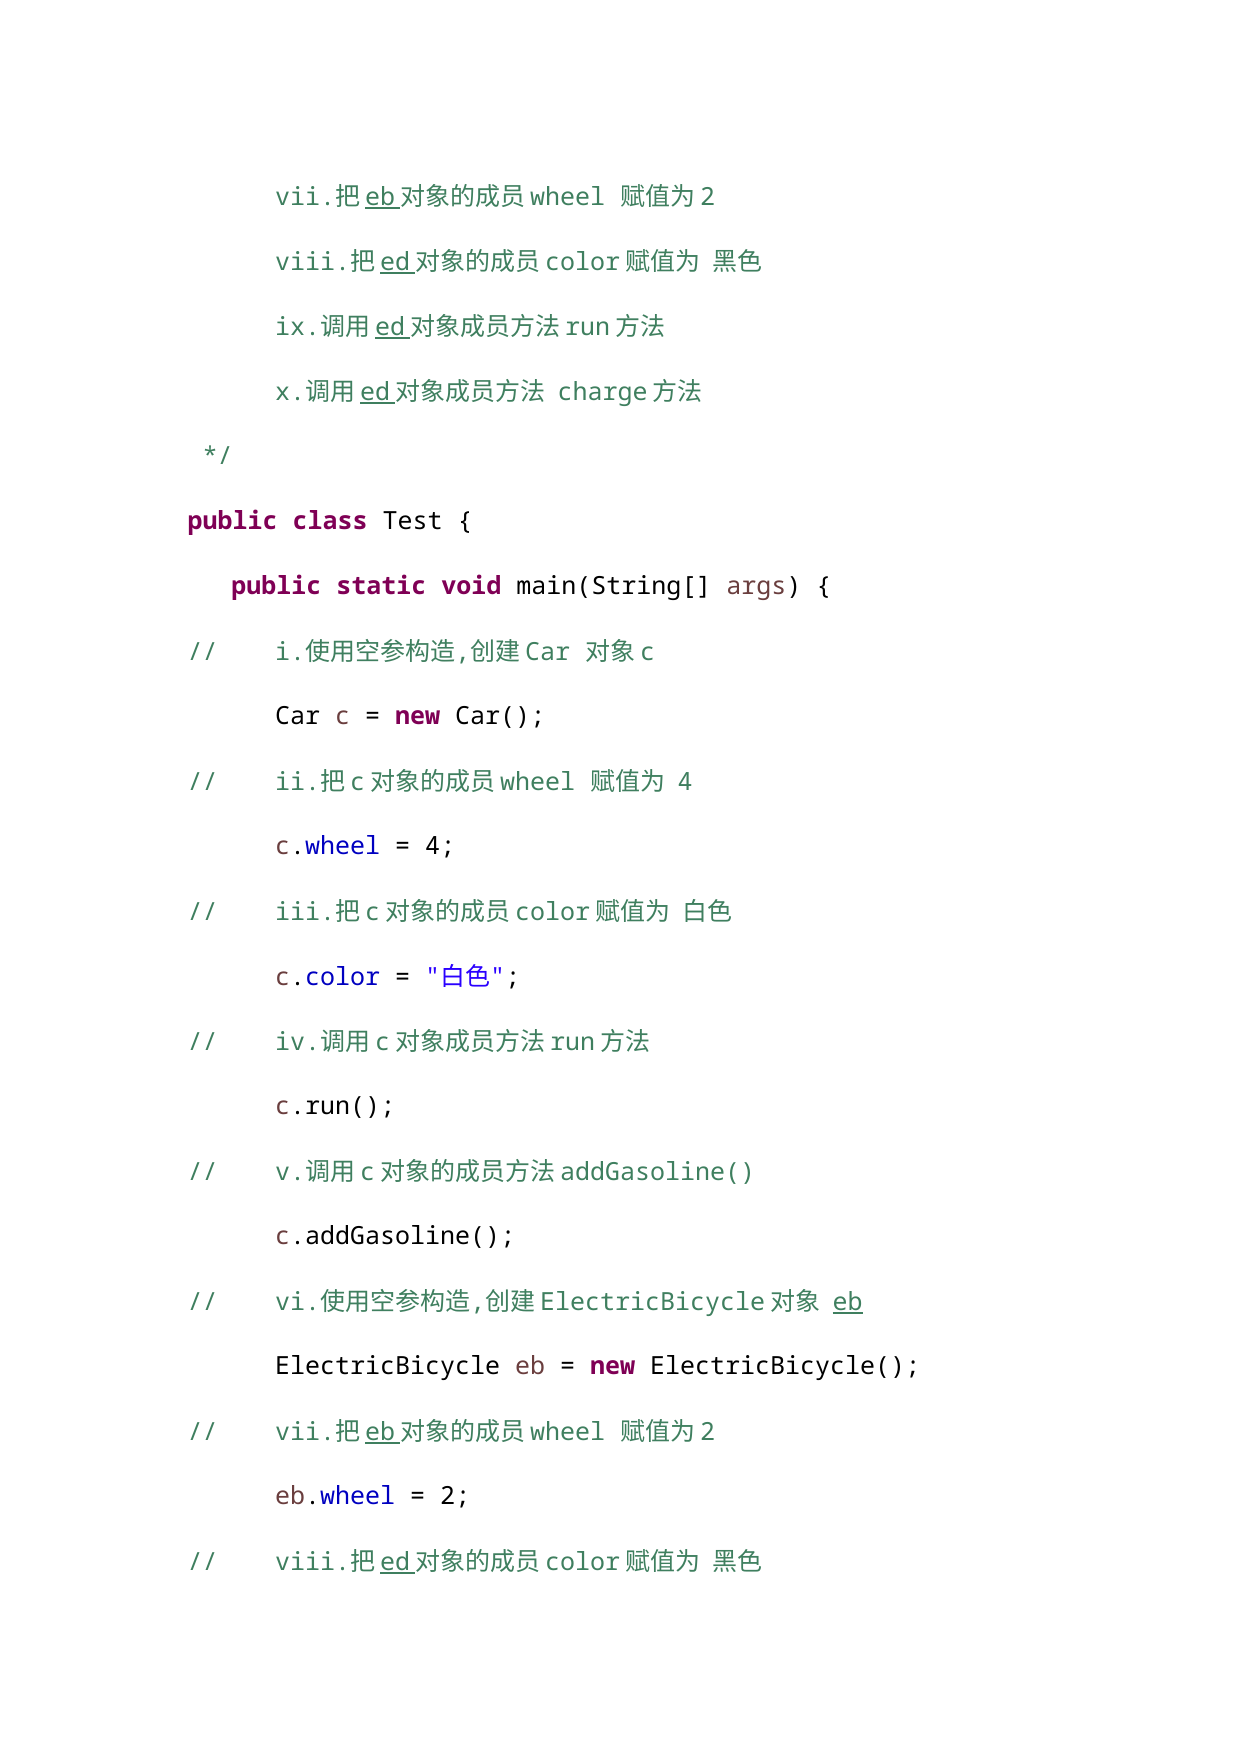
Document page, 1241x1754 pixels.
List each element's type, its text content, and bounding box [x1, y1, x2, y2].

text c.addGasoline(); [187, 1202, 1053, 1267]
text c.wheel = 4; [187, 812, 1053, 877]
text public class Test { [187, 487, 1053, 552]
text // viii.把ed对象的成员color赋值为 黑色 [187, 1527, 1053, 1592]
text viii.把ed对象的成员color赋值为 黑色 [187, 227, 1053, 292]
text // v.调用c对象的成员方法addGasoline() [187, 1137, 1053, 1202]
text eb.wheel = 2; [187, 1462, 1053, 1527]
text c.color = "白色"; [187, 942, 1053, 1007]
text vii.把eb对象的成员wheel 赋值为2 [187, 162, 1053, 227]
text */ [187, 422, 1053, 487]
text // iii.把c对象的成员color赋值为 白色 [187, 877, 1053, 942]
text // vii.把eb对象的成员wheel 赋值为2 [187, 1397, 1053, 1462]
text x.调用ed对象成员方法 charge方法 [187, 357, 1053, 422]
text ix.调用ed对象成员方法run方法 [187, 292, 1053, 357]
text // ii.把c对象的成员wheel 赋值为 4 [187, 747, 1053, 812]
text public static void main(String[] args) { [187, 552, 1053, 617]
text c.run(); [187, 1072, 1053, 1137]
text // iv.调用c对象成员方法run方法 [187, 1007, 1053, 1072]
text Car c = new Car(); [187, 682, 1053, 747]
text // i.使用空参构造,创建Car 对象c [187, 617, 1053, 682]
text ElectricBicycle eb = new ElectricBicycle(); [187, 1332, 1053, 1397]
text // vi.使用空参构造,创建ElectricBicycle对象 eb [187, 1267, 1053, 1332]
